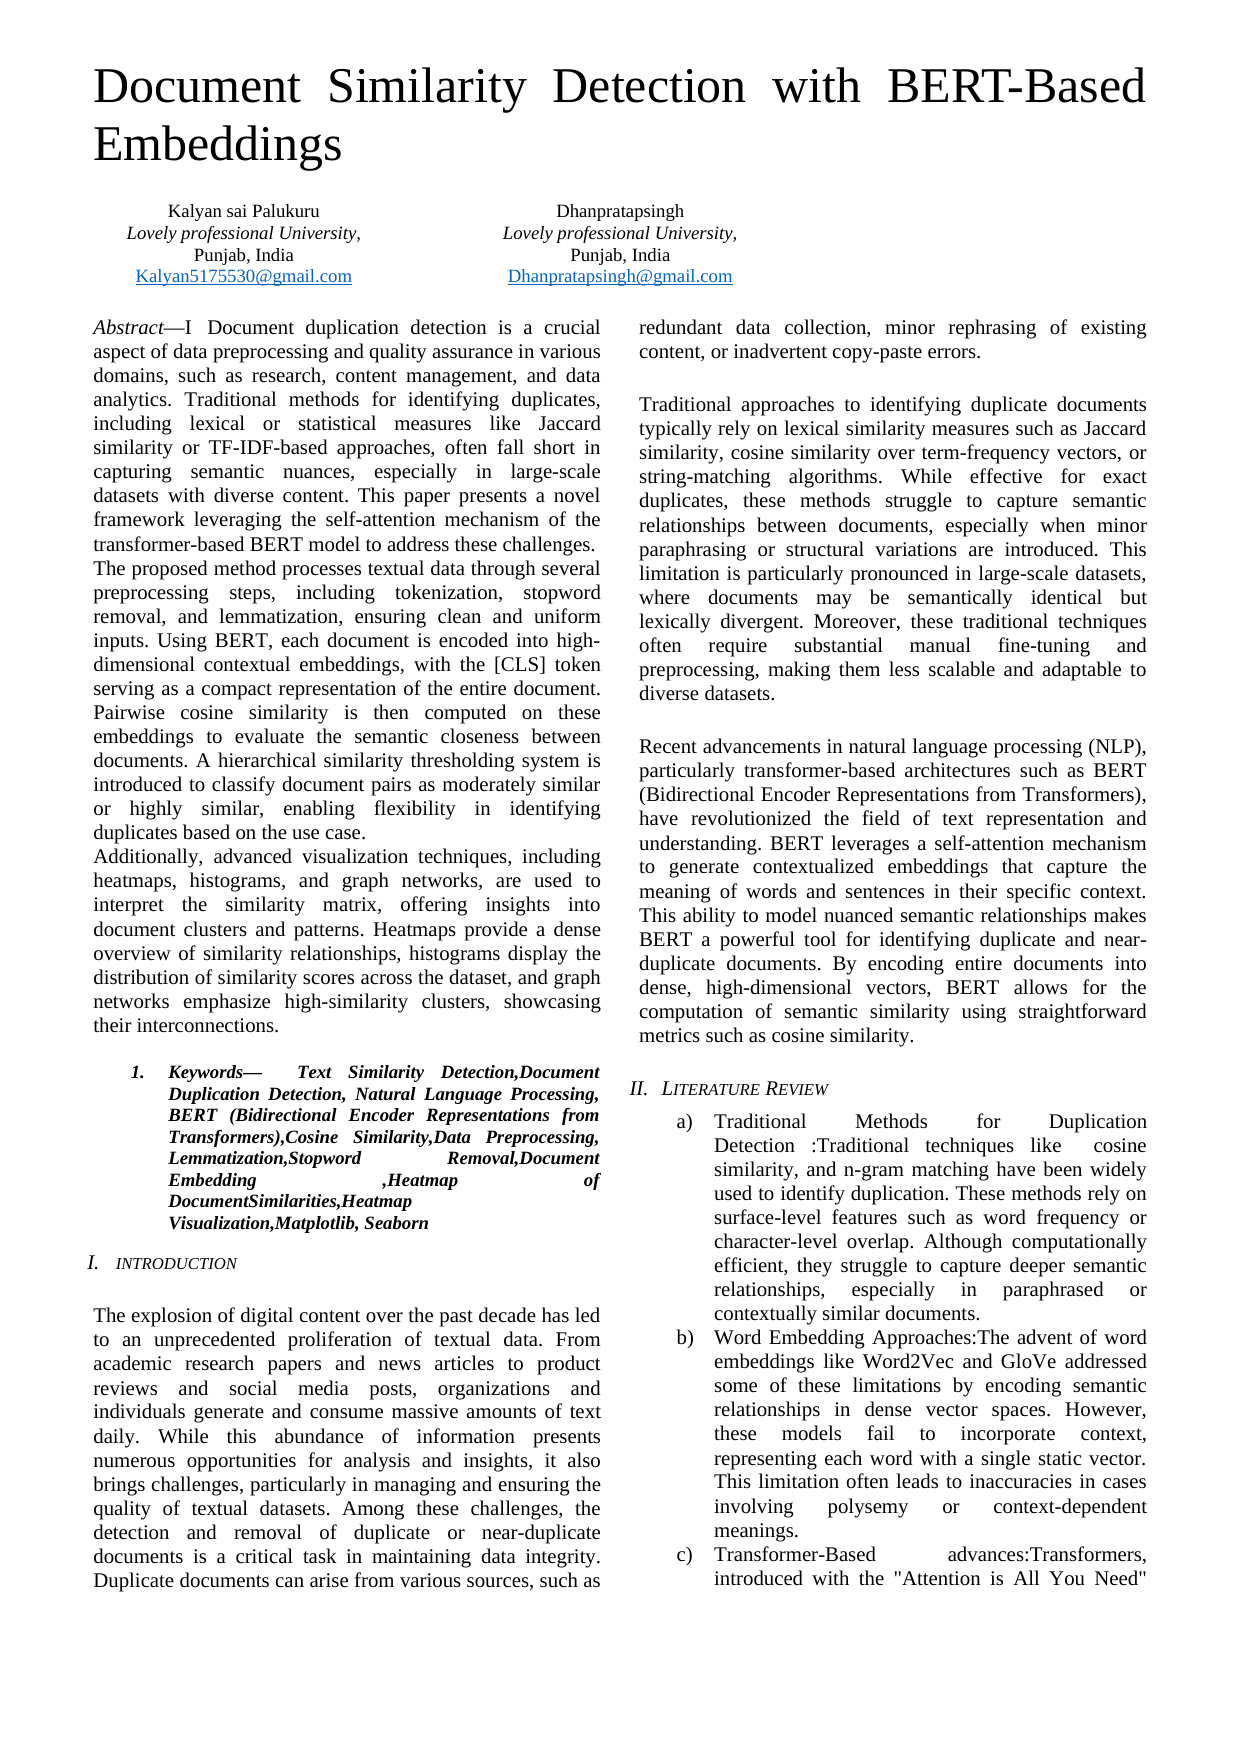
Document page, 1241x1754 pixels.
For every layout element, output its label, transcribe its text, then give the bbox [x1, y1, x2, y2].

list Keywords— Text Similarity Detection,Document Duplication Detection, Natural Language Processing, BERT (Bidirectional Encoder Representations from Transformers),Cosine Similarity,Data Preprocessing, Lemmatization,Stopword Removal,Document Embedding ,Heatmap of DocumentSimilarities,Heatmap Visualization,Matplotlib, Seaborn [131, 1061, 601, 1233]
text Dhanpratapsingh Lovely professional University, Punjab, India Dhanpratapsingh@gmail.com [469, 200, 771, 287]
text Traditional approaches to identifying duplicate documents typically rely on lexical similarity measures such as Jaccard similarity, cosine similarity over term-frequency vectors, or string-matching algorithms. While effective for exact duplicates, these methods struggle to capture semantic relationships between documents, especially when minor paraphrasing or structural variations are introduced. This limitation is particularly pronounced in large-scale datasets, where documents may be semantically identical but lexically divergent. Moreover, these traditional techniques often require substantial manual fine-tuning and preprocessing, making them less scalable and adaptable to diverse datasets. [639, 392, 1147, 705]
title Document Similarity Detection with BERT-Based Embeddings [93, 56, 1147, 171]
text The explosion of digital content over the past decade has led to an unprecedented proliferation of textual data. From academic research papers and news articles to product reviews and social media posts, organizations and individuals generate and consume massive amounts of text daily. While this abundance of information presents numerous opportunities for analysis and insights, it also brings challenges, particularly in managing and ensuring the quality of textual datasets. Among these challenges, the detection and removal of duplicate or near-duplicate documents is a critical task in maintaining data integrity. Duplicate documents can arise from various sources, such as redundant data collection, minor rephrasing of existing content, or inadvertent copy-paste errors. [93, 1303, 601, 1592]
text Abstract—I Document duplication detection is a crucial aspect of data preprocessing and quality assurance in various domains, such as research, content management, and data analytics. Traditional methods for identifying duplicates, including lexical or statistical measures like Jaccard similarity or TF-IDF-based approaches, often fall short in capturing semantic nuances, especially in large-scale datasets with diverse content. This paper presents a novel framework leveraging the self-attention mechanism of the transformer-based BERT model to address these challenges. [93, 315, 601, 556]
text Recent advancements in natural language processing (NLP), particularly transformer-based architectures such as BERT (Bidirectional Encoder Representations from Transformers), have revolutionized the field of text representation and understanding. BERT leverages a self-attention mechanism to generate contextualized embeddings that capture the meaning of words and sentences in their specific context. This ability to model nuanced semantic relationships makes BERT a powerful tool for identifying duplicate and near-duplicate documents. By encoding entire documents into dense, high-dimensional vectors, BERT allows for the computation of semantic similarity using straightforward metrics such as cosine similarity. [639, 734, 1147, 1047]
text Additionally, advanced visualization techniques, including heatmaps, histograms, and graph networks, are used to interpret the similarity matrix, offering insights into document clusters and patterns. Heatmaps provide a dense overview of similarity relationships, histograms display the distribution of similarity scores across the dataset, and graph networks emphasize high-similarity clusters, showcasing their interconnections. [93, 844, 601, 1037]
text Kalyan sai Palukuru Lovely professional University, Punjab, India Kalyan5175530@gmail.com [93, 200, 394, 287]
subtitle introduction [93, 1250, 601, 1274]
subtitle Literature Review [639, 1076, 1147, 1100]
list Word Embedding Approaches:The advent of word embeddings like Word2Vec and GloVe addressed some of these limitations by encoding semantic relationships in dense vector spaces. However, these models fail to incorporate context, representing each word with a single static vector. This limitation often leads to inaccuracies in cases involving polysemy or context-dependent meanings. [676, 1325, 1147, 1542]
list Traditional Methods for Duplication Detection :Traditional techniques like cosine similarity, and n-gram matching have been widely used to identify duplication. These methods rely on surface-level features such as word frequency or character-level overlap. Although computationally efficient, they struggle to capture deeper semantic relationships, especially in paraphrased or contextually similar documents. [676, 1108, 1147, 1325]
text The proposed method processes textual data through several preprocessing steps, including tokenization, stopword removal, and lemmatization, ensuring clean and uniform inputs. Using BERT, each document is encoded into high-dimensional contextual embeddings, with the [CLS] token serving as a compact representation of the entire document. Pairwise cosine similarity is then computed on these embeddings to evaluate the semantic closeness between documents. A hierarchical similarity thresholding system is introduced to classify document pairs as moderately similar or highly similar, enabling flexibility in identifying duplicates based on the use case. [93, 556, 601, 844]
